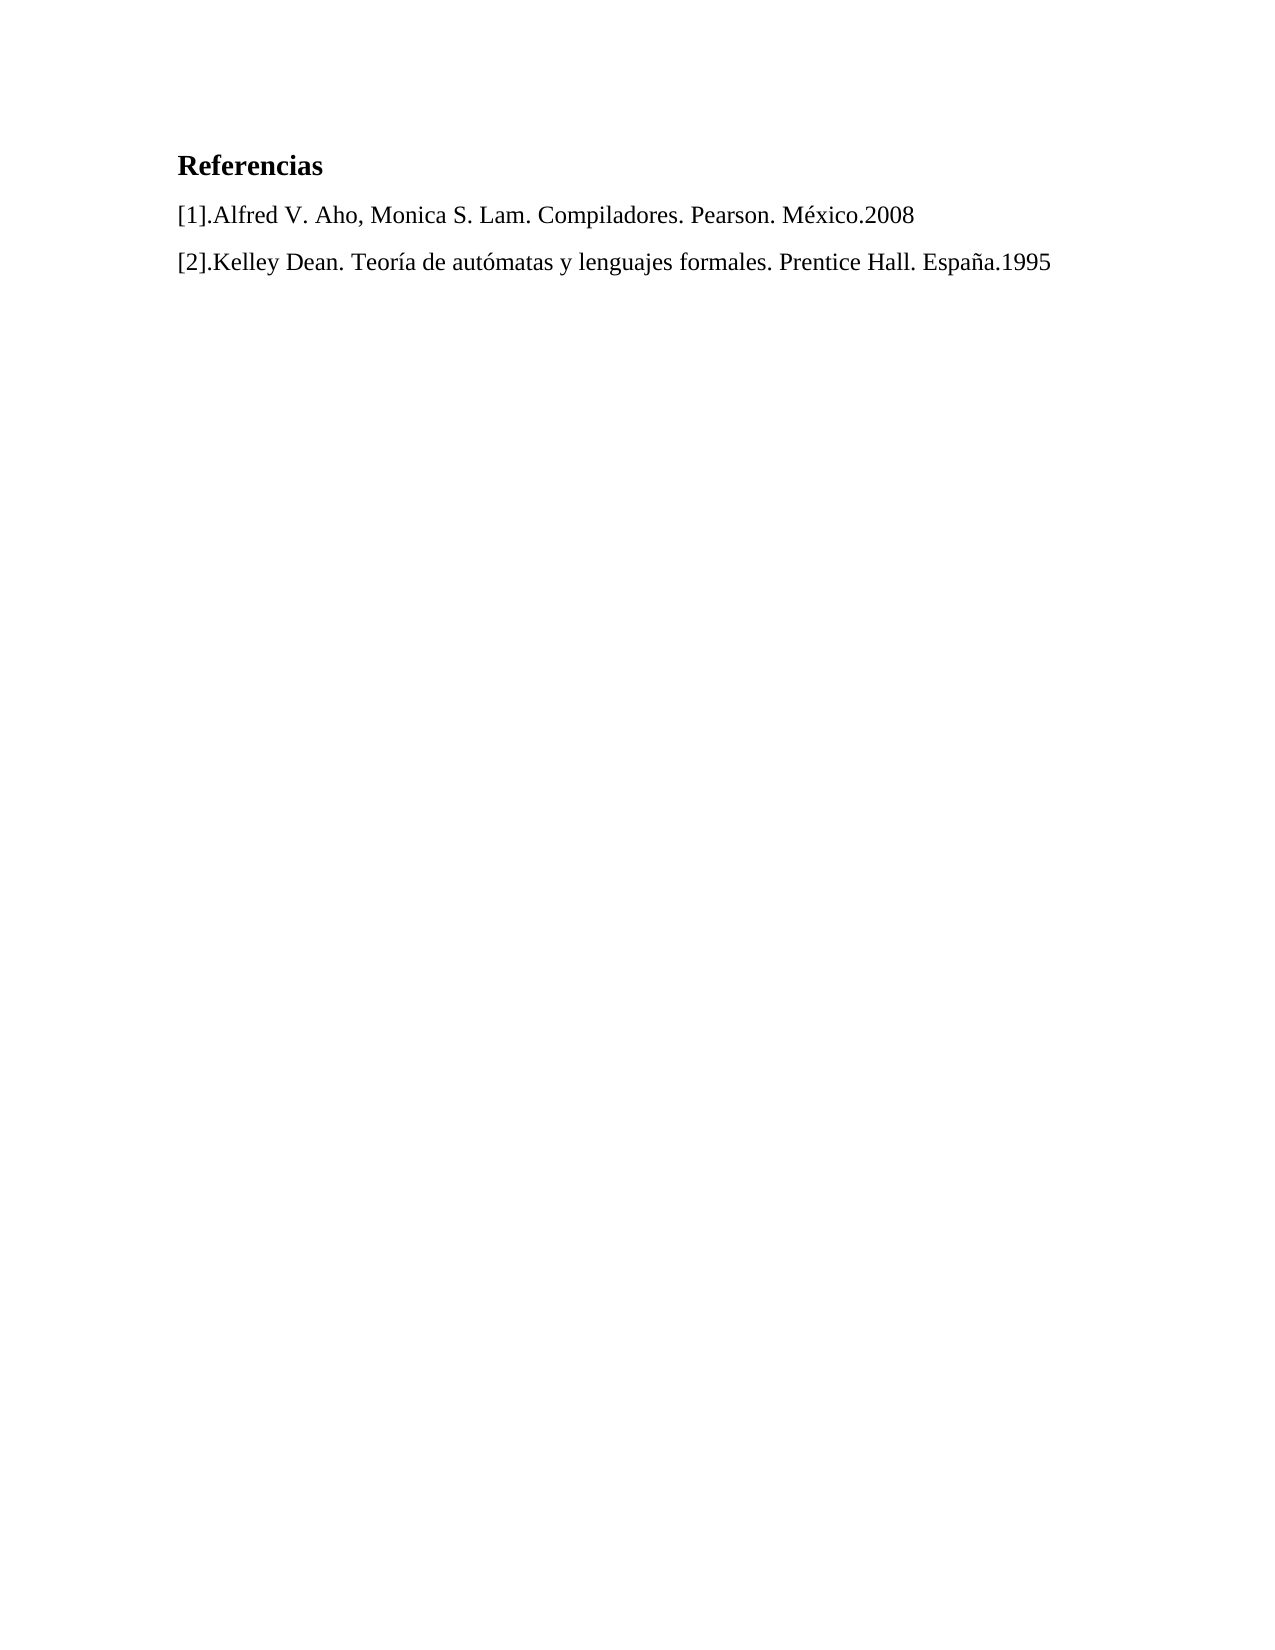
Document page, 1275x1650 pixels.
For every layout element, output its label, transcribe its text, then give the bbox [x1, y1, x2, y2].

text [1].Alfred V. Aho, Monica S. Lam. Compiladores. Pearson. México.2008 [177, 200, 1098, 228]
text [2].Kelley Dean. Teoría de autómatas y lenguajes formales. Prentice Hall. España.1995 [177, 247, 1098, 276]
text Referencias [177, 148, 1098, 181]
